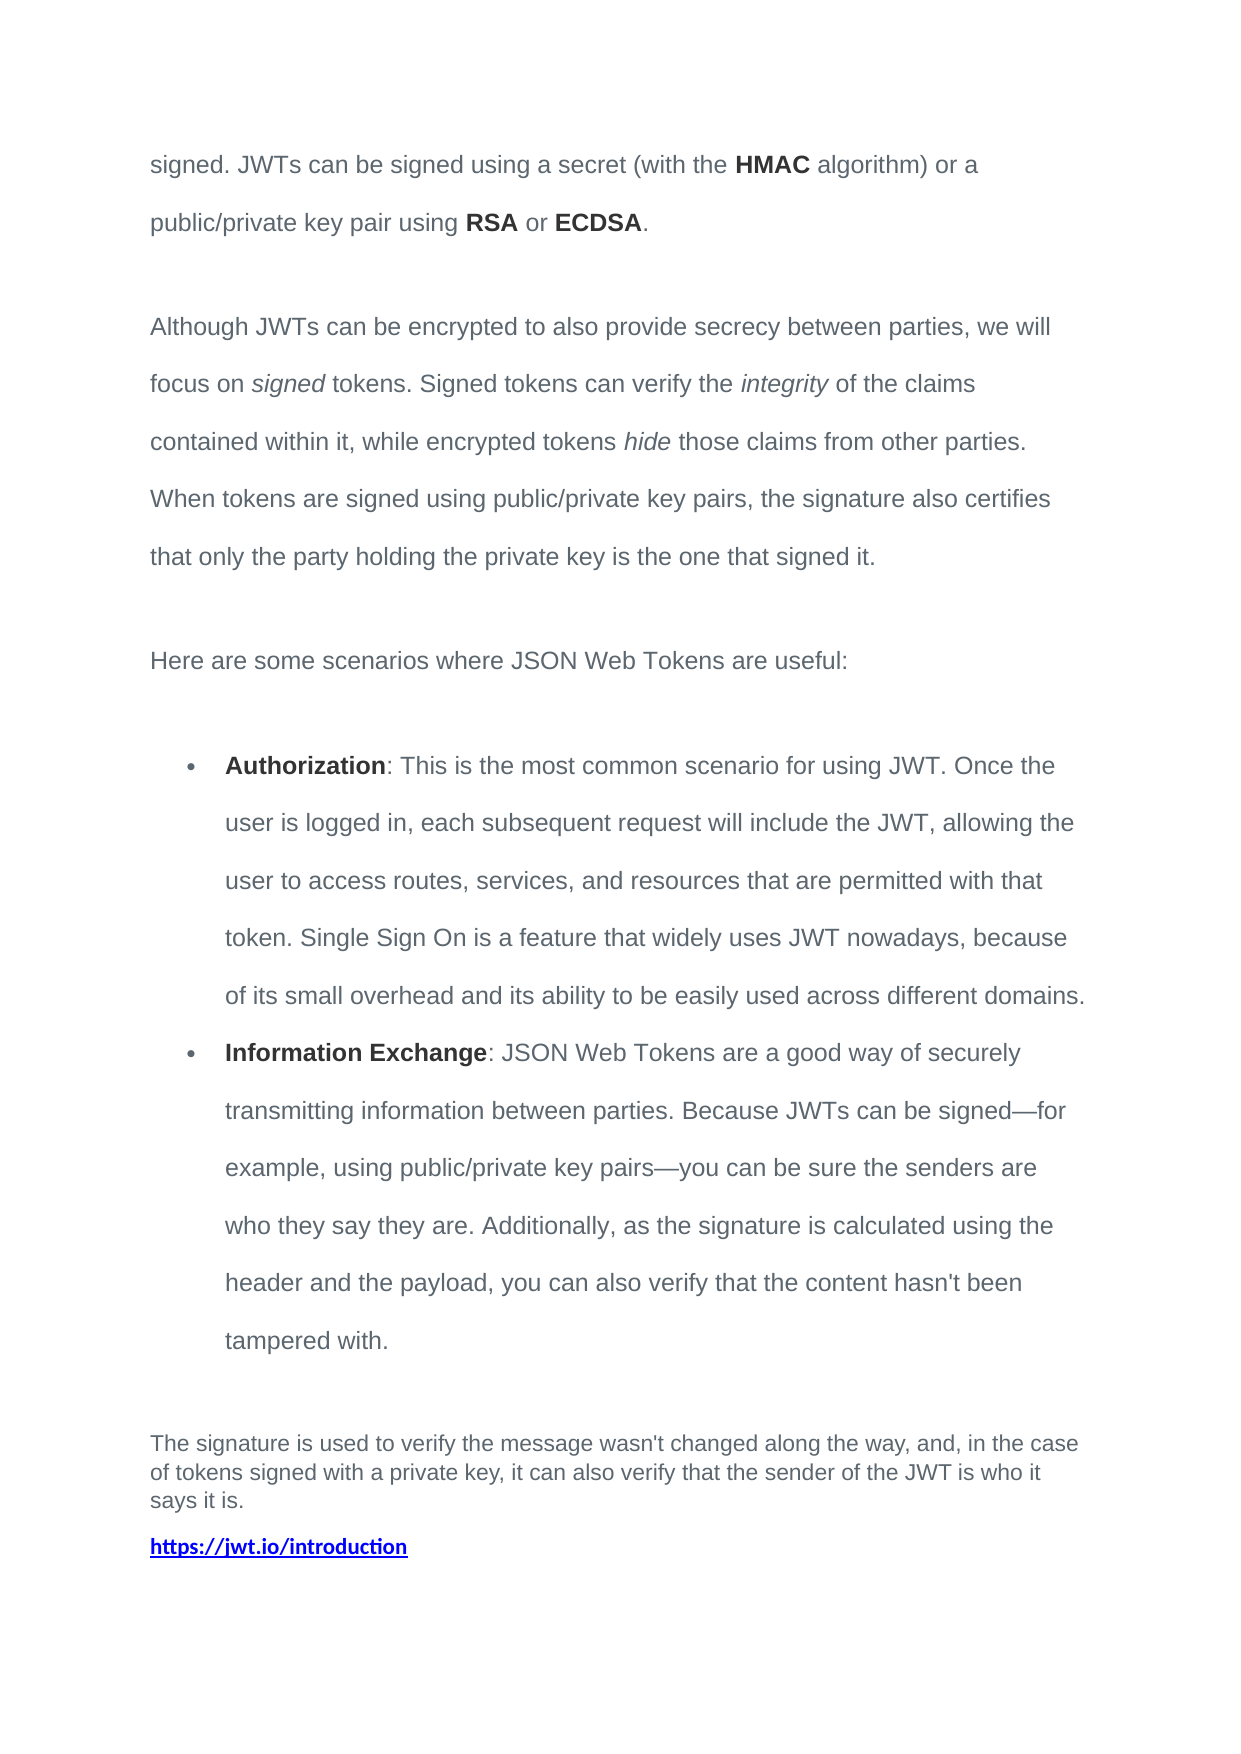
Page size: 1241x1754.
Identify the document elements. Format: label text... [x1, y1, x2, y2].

text Here are some scenarios where JSON Web Tokens are useful: [150, 646, 1090, 675]
list Information Exchange: JSON Web Tokens are a good way of securely transmitting information between parties. Because JWTs can be signed—for example, using public/private key pairs—you can be sure the senders are who they say they are. Additionally, as the signature is calculated using the header and the payload, you can also verify that the content hasn't been tampered with. [187, 1038, 1090, 1354]
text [150, 150, 1090, 236]
text The signature is used to verify the message wasn't changed along the way, and, in the case of tokens signed with a private key, it can also verify that the sender of the JWT is who it says it is. [150, 1430, 1090, 1513]
list Authorization: This is the most common scenario for using JWT. Once the user is logged in, each subsequent request will include the JWT, allowing the user to access routes, services, and resources that are permitted with that token. Single Sign On is a feature that widely uses JWT nowadays, because of its small overhead and its ability to be easily used across different domains. [187, 751, 1090, 1009]
text https://jwt.io/introduction [150, 1532, 1090, 1560]
text Although JWTs can be encrypted to also provide secrecy between parties, we will focus on signed tokens. Signed tokens can verify the integrity of the claims contained within it, while encrypted tokens hide those claims from other parties. When tokens are signed using public/private key pairs, the signature also certifies that only the party holding the private key is the one that signed it. [150, 312, 1090, 571]
